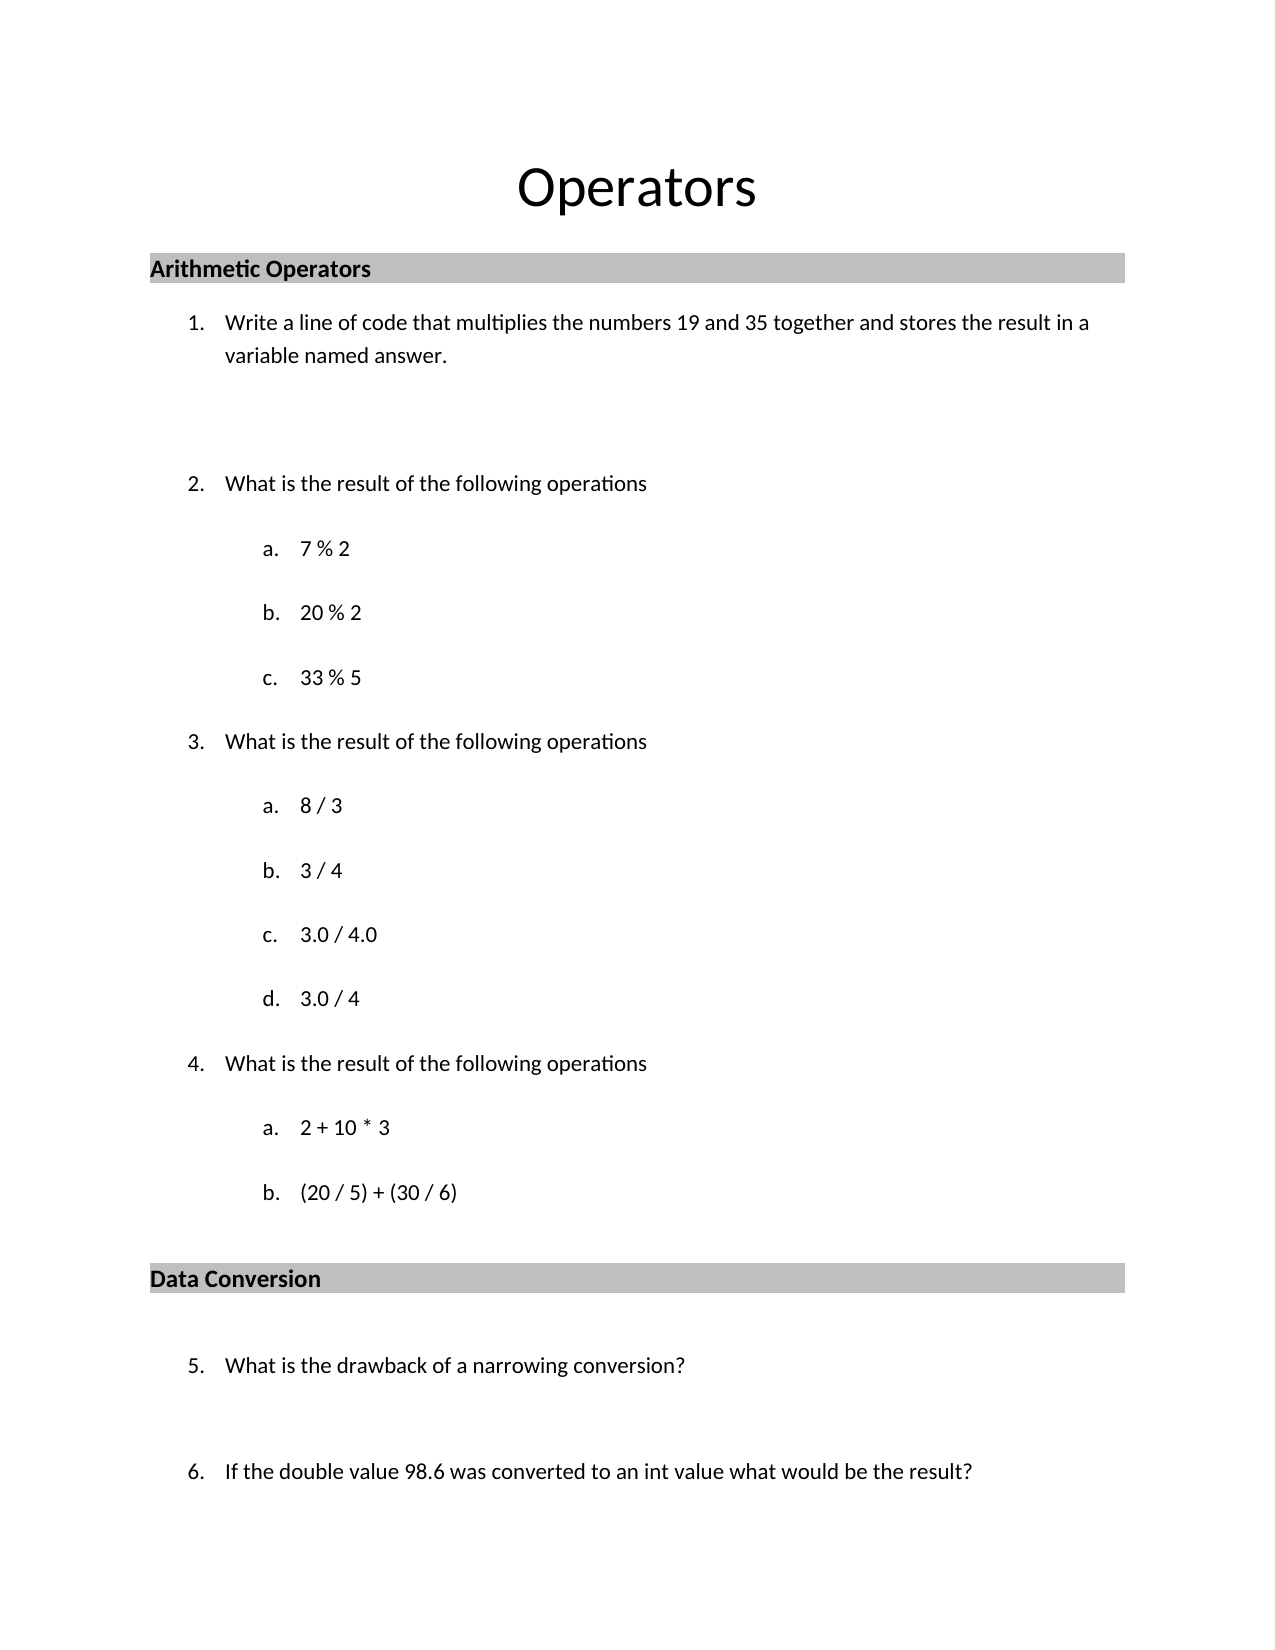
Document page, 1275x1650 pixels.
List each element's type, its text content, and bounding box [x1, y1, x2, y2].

text Arithmetic Operators [150, 253, 1125, 283]
list Write a line of code that multiplies the numbers 19 and 35 together and stores the result in a variable named answer. [187, 308, 1125, 369]
list 8 / 3 [262, 791, 1125, 819]
list 7 % 2 [262, 534, 1125, 594]
list 2 + 10 * 3 [262, 1113, 1125, 1141]
list What is the result of the following operations [187, 727, 1125, 755]
list If the double value 98.6 was converted to an int value what would be the result? [187, 1457, 1125, 1485]
list What is the result of the following operations [187, 1049, 1125, 1077]
list 3.0 / 4.0 [262, 920, 1125, 948]
list What is the drawback of a narrowing conversion? [187, 1351, 1125, 1379]
list 33 % 5 [262, 663, 1125, 691]
list (20 / 5) + (30 / 6) [262, 1178, 1125, 1206]
list 20 % 2 [262, 598, 1125, 626]
text Operators [150, 150, 1125, 221]
list 3.0 / 4 [262, 984, 1125, 1012]
text Data Conversion [150, 1263, 1125, 1293]
list 3 / 4 [262, 856, 1125, 884]
list What is the result of the following operations [187, 469, 1125, 530]
